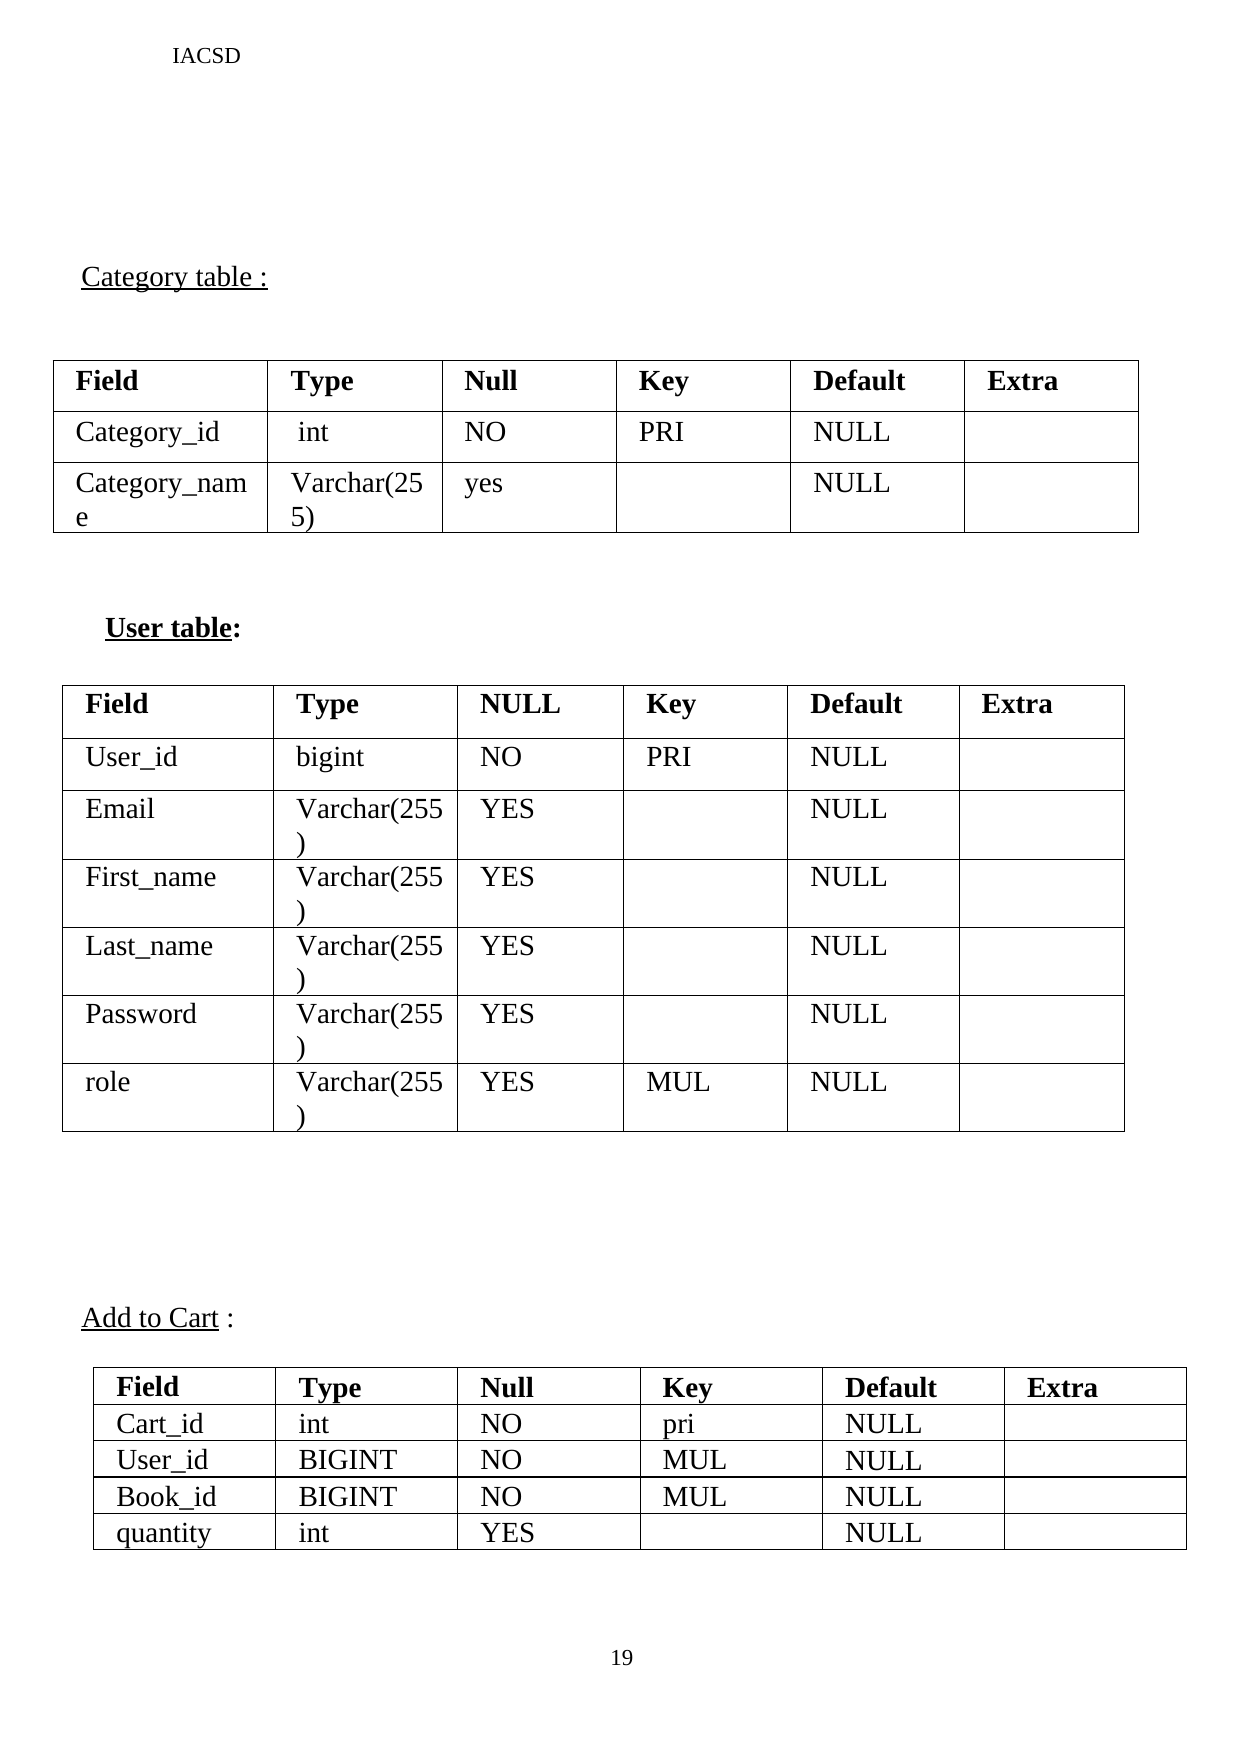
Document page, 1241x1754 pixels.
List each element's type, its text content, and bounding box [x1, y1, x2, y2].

text Add to Cart : [81, 1300, 1184, 1333]
table_cell NO [458, 1405, 640, 1440]
table_cell Book_id [94, 1478, 275, 1513]
table_header NULL [458, 686, 623, 738]
table_cell YES [458, 791, 623, 858]
table_cell NO [458, 1478, 640, 1513]
table_cell User_id [94, 1441, 275, 1476]
table_header Default [788, 686, 959, 738]
table_cell [624, 791, 787, 858]
table_cell NO [458, 739, 623, 790]
table_cell role [63, 1064, 273, 1131]
table_cell [960, 791, 1124, 858]
table_cell [1005, 1514, 1186, 1549]
table_cell NULL [788, 996, 959, 1063]
table_cell NULL [823, 1405, 1004, 1440]
table_cell Varchar(255) [274, 860, 457, 927]
table_cell [1005, 1405, 1186, 1440]
table_header Extra [1005, 1368, 1186, 1403]
table_cell [617, 463, 790, 532]
table_cell int [268, 412, 442, 462]
table_cell NULL [823, 1478, 1004, 1513]
table_cell Category_name [54, 463, 267, 532]
table_header Key [617, 361, 790, 411]
table_cell NULL [788, 1064, 959, 1131]
table_cell Cart_id [94, 1405, 275, 1440]
table_cell [960, 928, 1124, 995]
table_cell MUL [641, 1478, 822, 1513]
table_cell quantity [94, 1514, 275, 1549]
table_cell [960, 739, 1124, 790]
table_cell Password [63, 996, 273, 1063]
table_cell NULL [788, 791, 959, 858]
table_cell Varchar(255) [274, 996, 457, 1063]
table_cell [624, 996, 787, 1063]
table_cell NULL [791, 412, 964, 462]
table_cell Varchar(255) [274, 928, 457, 995]
table_cell [960, 996, 1124, 1063]
table_cell Email [63, 791, 273, 858]
table_cell [960, 1064, 1124, 1131]
table_header Key [624, 686, 787, 738]
table_cell NO [443, 412, 616, 462]
table_cell Last_name [63, 928, 273, 995]
table_cell [641, 1514, 822, 1549]
table_cell YES [458, 928, 623, 995]
table_header Field [63, 686, 273, 738]
table_cell [965, 463, 1138, 532]
table_header Type [276, 1368, 457, 1403]
text Category table : [81, 259, 1184, 293]
table_cell [1005, 1478, 1186, 1513]
table_cell bigint [274, 739, 457, 790]
table_cell PRI [617, 412, 790, 462]
table_cell NO [458, 1441, 640, 1476]
table_cell First_name [63, 860, 273, 927]
table_cell int [276, 1514, 457, 1549]
table_cell NULL [823, 1514, 1004, 1549]
table_cell BIGINT [276, 1478, 457, 1513]
table_cell YES [458, 860, 623, 927]
table_cell [624, 928, 787, 995]
table_cell Varchar(255) [268, 463, 442, 532]
table_header Null [458, 1368, 640, 1403]
table_cell yes [443, 463, 616, 532]
table_header Default [823, 1368, 1004, 1403]
table_cell NULL [823, 1441, 1004, 1476]
table_header Type [274, 686, 457, 738]
table_cell NULL [788, 928, 959, 995]
table_cell PRI [624, 739, 787, 790]
table_cell YES [458, 1064, 623, 1131]
table_cell Varchar(255) [274, 791, 457, 858]
table_cell NULL [791, 463, 964, 532]
table_cell int [276, 1405, 457, 1440]
table_cell User_id [63, 739, 273, 790]
table_cell [960, 860, 1124, 927]
table_cell [624, 860, 787, 927]
table_cell NULL [788, 860, 959, 927]
table_cell NULL [788, 739, 959, 790]
table_header Null [443, 361, 616, 411]
table_cell [1005, 1441, 1186, 1476]
table_cell Varchar(255) [274, 1064, 457, 1131]
table_header Field [54, 361, 267, 411]
table_header Key [641, 1368, 822, 1403]
table_cell Category_id [54, 412, 267, 462]
table_cell MUL [641, 1441, 822, 1476]
table_header Extra [965, 361, 1138, 411]
table_header Default [791, 361, 964, 411]
table_cell YES [458, 996, 623, 1063]
table_cell pri [641, 1405, 822, 1440]
table_header Extra [960, 686, 1124, 738]
table_header Field [94, 1368, 275, 1403]
table_cell BIGINT [276, 1441, 457, 1476]
table_cell YES [458, 1514, 640, 1549]
table_cell MUL [624, 1064, 787, 1131]
text User table: [105, 610, 1184, 644]
table_header Type [268, 361, 442, 411]
table_cell [965, 412, 1138, 462]
